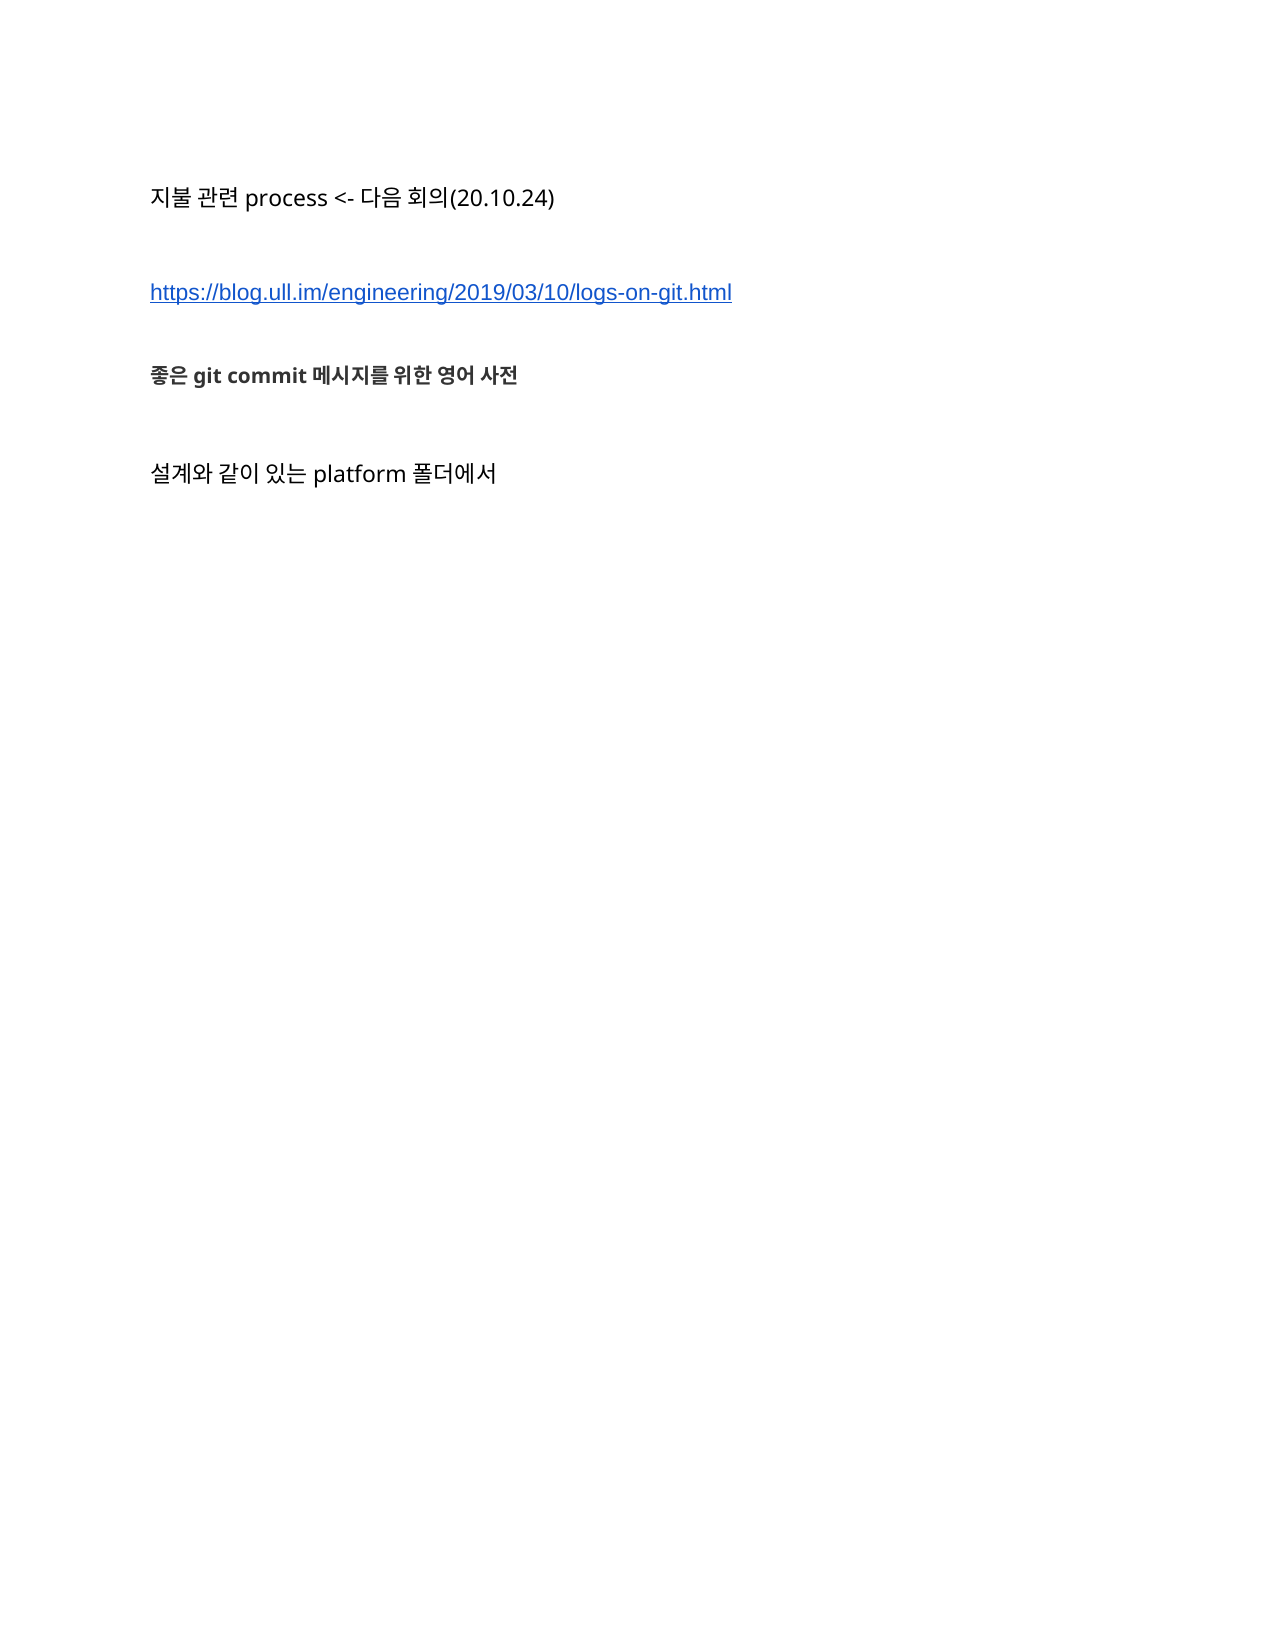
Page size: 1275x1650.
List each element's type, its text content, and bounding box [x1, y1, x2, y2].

text 설계와 같이 있는 platform 폴더에서 [150, 456, 1125, 490]
text https://blog.ull.im/engineering/2019/03/10/logs-on-git.html [150, 279, 1125, 305]
text 지불 관련 process <- 다음 회의(20.10.24) [150, 180, 1125, 213]
subtitle 좋은 git commit 메시지를 위한 영어 사전 [150, 359, 1125, 389]
